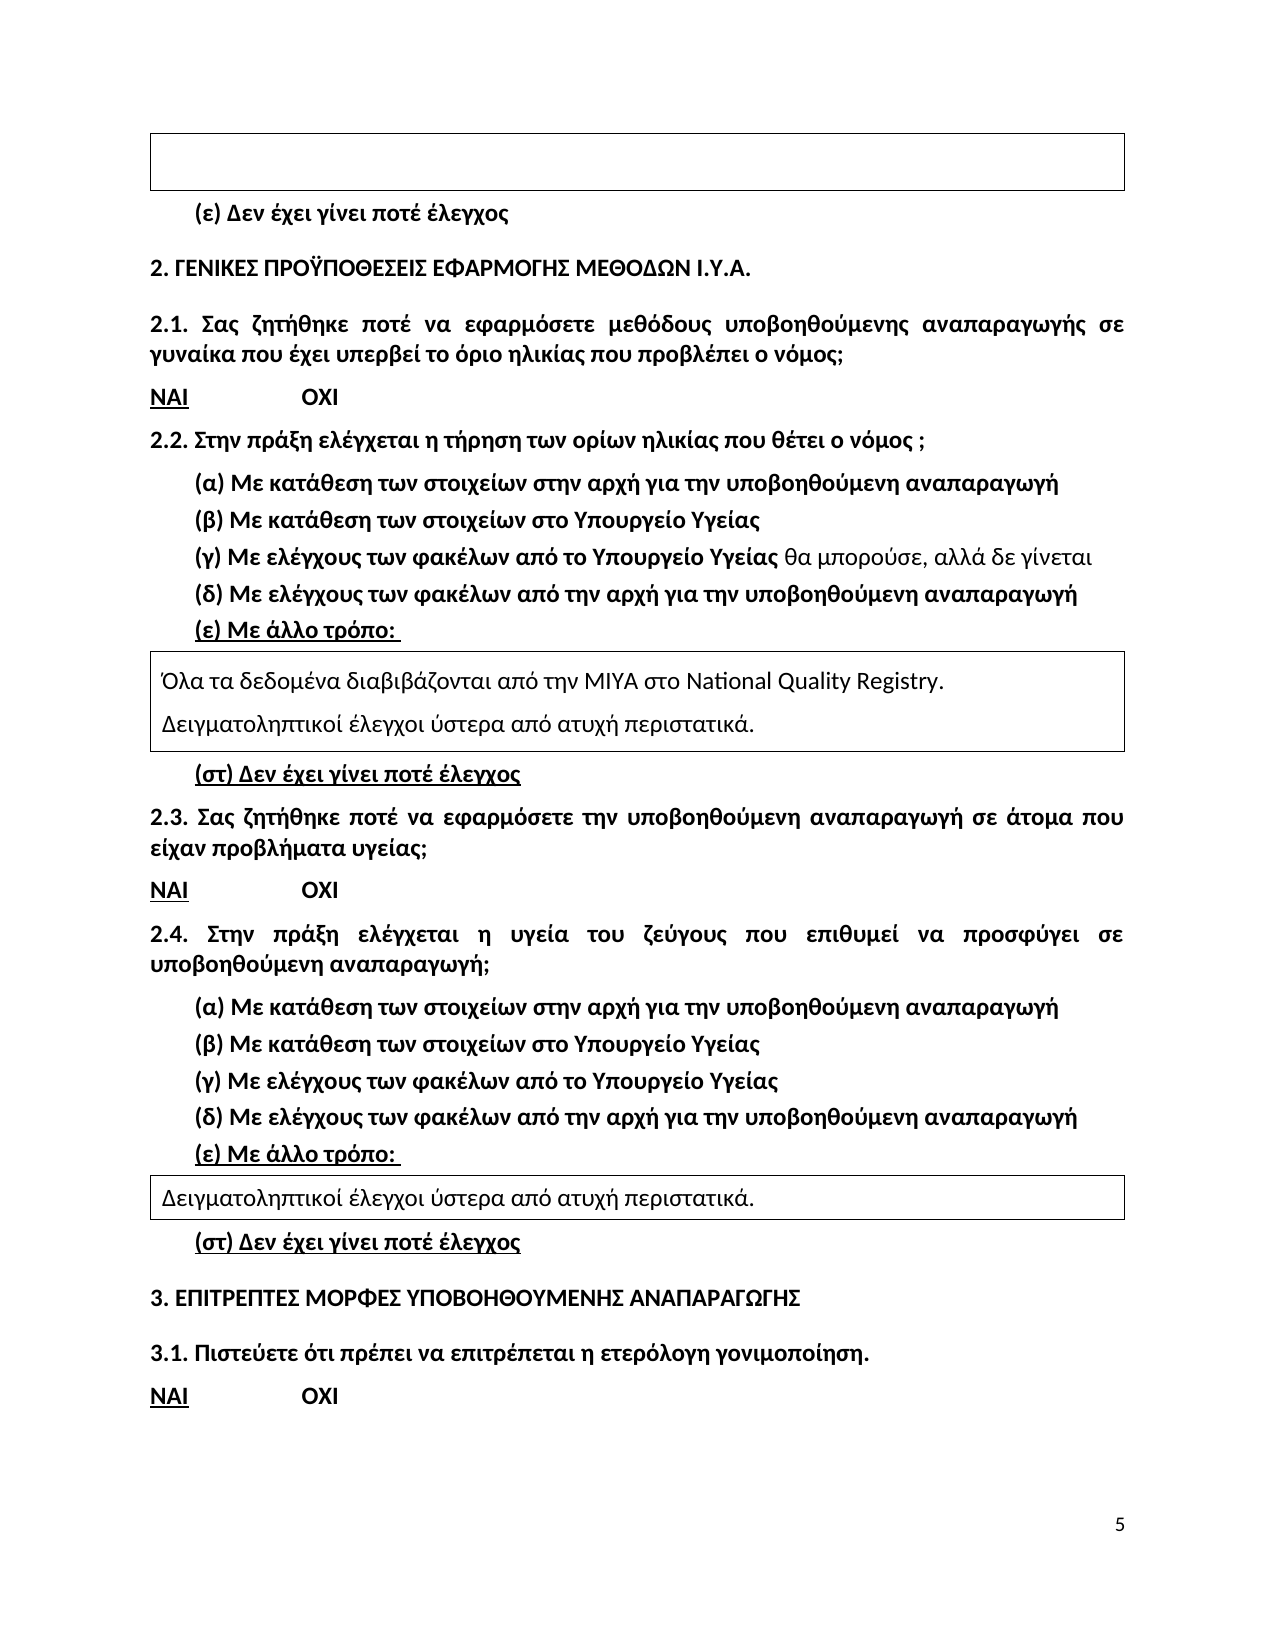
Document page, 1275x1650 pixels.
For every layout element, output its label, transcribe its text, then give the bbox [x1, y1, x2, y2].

text (στ) Δεν έχει γίνει ποτέ έλεγχος [194, 1226, 1125, 1257]
text ΝΑΙ ΟΧΙ [150, 1381, 1125, 1411]
text ΝΑΙ ΟΧΙ [150, 381, 1125, 412]
text (ε) Με άλλο τρόπο: [194, 1138, 1125, 1169]
text (ε) Με άλλο τρόπο: [194, 614, 1125, 645]
text (δ) Με ελέγχους των φακέλων από την αρχή για την υποβοηθούμενη αναπαραγωγή [194, 1102, 1125, 1132]
text (δ) Με ελέγχους των φακέλων από την αρχή για την υποβοηθούμενη αναπαραγωγή [194, 578, 1125, 608]
text (στ) Δεν έχει γίνει ποτέ έλεγχος [194, 758, 1125, 789]
text 2.1. Σας ζητήθηκε ποτέ να εφαρμόσετε μεθόδους υποβοηθούμενης αναπαραγωγής σε γυναίκα που έχει υπερβεί το όριο ηλικίας που προβλέπει ο νόμος; [150, 308, 1125, 369]
text (γ) Με ελέγχους των φακέλων από το Υπουργείο Υγείας θα μπορούσε, αλλά δε γίνεται [194, 541, 1125, 571]
text (β) Με κατάθεση των στοιχείων στο Υπουργείο Υγείας [194, 504, 1125, 535]
text 2.2. Στην πράξη ελέγχεται η τήρηση των ορίων ηλικίας που θέτει ο νόμος ; [150, 424, 1125, 455]
table_header Όλα τα δεδομένα διαβιβάζονται από την ΜΙΥΑ στο National Quality Registry. Δειγματοληπτικοί έλεγχοι ύστερα από ατυχή περιστατικά. [151, 652, 1124, 751]
text (γ) Με ελέγχους των φακέλων από το Υπουργείο Υγείας [194, 1065, 1125, 1095]
text (α) Με κατάθεση των στοιχείων στην αρχή για την υποβοηθούμενη αναπαραγωγή [194, 991, 1125, 1022]
text (ε) Δεν έχει γίνει ποτέ έλεγχος [194, 197, 1125, 227]
text (β) Με κατάθεση των στοιχείων στο Υπουργείο Υγείας [194, 1028, 1125, 1058]
subtitle 3. ΕΠΙΤΡΕΠΤΕΣ ΜΟΡΦΕΣ ΥΠΟΒΟΗΘΟΥΜΕΝΗΣ ΑΝΑΠΑΡΑΓΩΓΗΣ [150, 1282, 1125, 1312]
text (α) Με κατάθεση των στοιχείων στην αρχή για την υποβοηθούμενη αναπαραγωγή [194, 467, 1125, 498]
text 2.4. Στην πράξη ελέγχεται η υγεία του ζεύγους που επιθυμεί να προσφύγει σε υποβοηθούμενη αναπαραγωγή; [150, 918, 1125, 979]
text 2.3. Σας ζητήθηκε ποτέ να εφαρμόσετε την υποβοηθούμενη αναπαραγωγή σε άτομα που είχαν προβλήματα υγείας; [150, 801, 1125, 862]
subtitle 2. ΓΕΝΙΚΕΣ ΠΡΟΫΠΟΘΕΣΕΙΣ ΕΦΑΡΜΟΓΗΣ ΜΕΘΟΔΩΝ Ι.Υ.Α. [150, 252, 1125, 283]
text ΝΑΙ ΟΧΙ [150, 875, 1125, 905]
text 3.1. Πιστεύετε ότι πρέπει να επιτρέπεται η ετερόλογη γονιμοποίηση. [150, 1337, 1125, 1368]
table_header Δειγματοληπτικοί έλεγχοι ύστερα από ατυχή περιστατικά. [151, 1176, 1124, 1219]
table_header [151, 134, 1124, 189]
